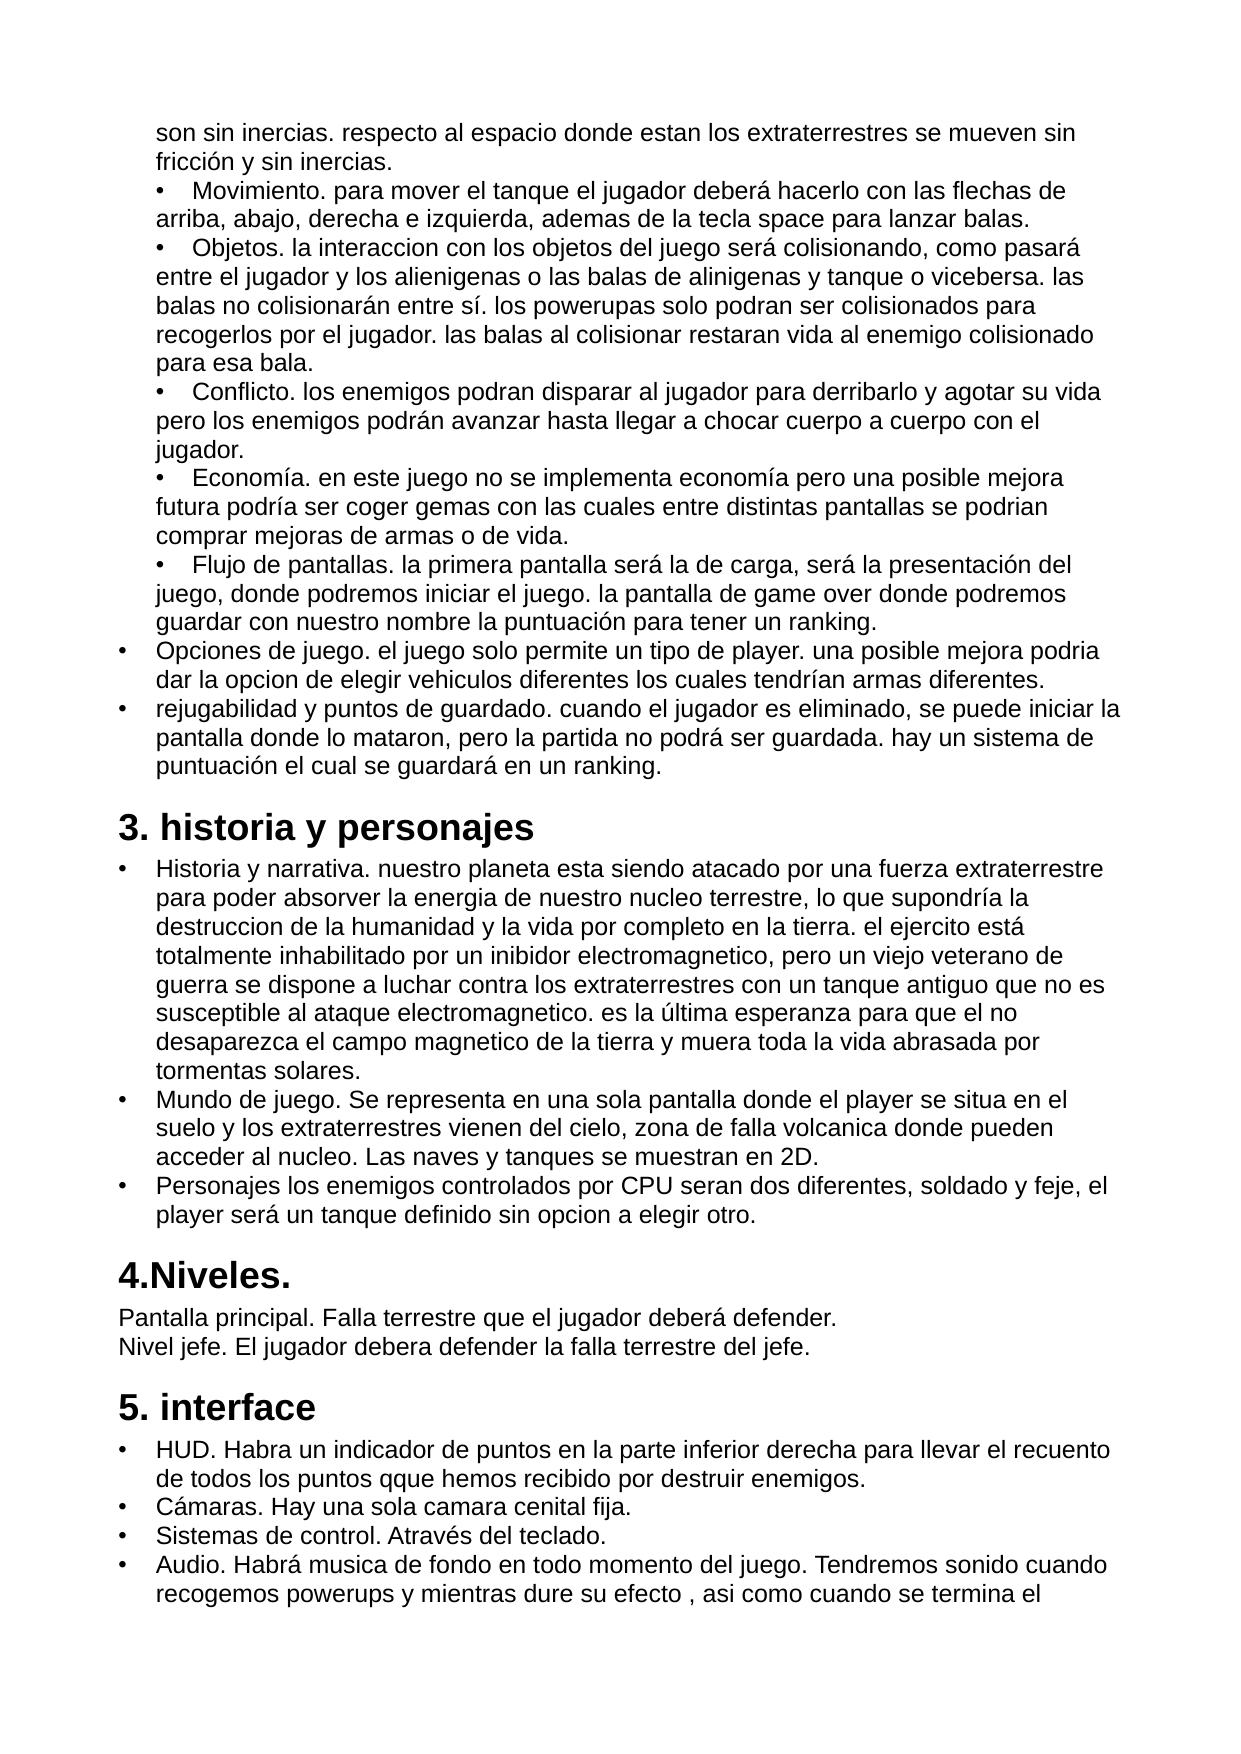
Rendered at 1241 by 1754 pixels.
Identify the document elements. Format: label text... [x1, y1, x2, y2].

subtitle 4.Niveles. [118, 1253, 1122, 1297]
list Conflicto. los enemigos podran disparar al jugador para derribarlo y agotar su vida pero los enemigos podrán avanzar hasta llegar a chocar cuerpo a cuerpo con el jugador. [156, 377, 1122, 463]
list Flujo de pantallas. la primera pantalla será la de carga, será la presentación del juego, donde podremos iniciar el juego. la pantalla de game over donde podremos guardar con nuestro nombre la puntuación para tener un ranking. [156, 550, 1122, 636]
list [118, 1550, 1122, 1608]
list Cámaras. Hay una sola camara cenital fija. [118, 1492, 1122, 1521]
list rejugabilidad y puntos de guardado. cuando el jugador es eliminado, se puede iniciar la pantalla donde lo mataron, pero la partida no podrá ser guardada. hay un sistema de puntuación el cual se guardará en un ranking. [118, 694, 1122, 780]
list Mundo de juego. Se representa en una sola pantalla donde el player se situa en el suelo y los extraterrestres vienen del cielo, zona de falla volcanica donde pueden acceder al nucleo. Las naves y tanques se muestran en 2D. [118, 1084, 1122, 1171]
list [156, 118, 1122, 176]
list Movimiento. para mover el tanque el jugador deberá hacerlo con las flechas de arriba, abajo, derecha e izquierda, ademas de la tecla space para lanzar balas. [156, 176, 1122, 233]
list Objetos. la interaccion con los objetos del juego será colisionando, como pasará entre el jugador y los alienigenas o las balas de alinigenas y tanque o vicebersa. las balas no colisionarán entre sí. los powerupas solo podran ser colisionados para recogerlos por el jugador. las balas al colisionar restaran vida al enemigo colisionado para esa bala. [156, 233, 1122, 377]
text Pantalla principal. Falla terrestre que el jugador deberá defender. [118, 1303, 1122, 1332]
subtitle 3. historia y personajes [118, 805, 1122, 848]
list Personajes los enemigos controlados por CPU seran dos diferentes, soldado y feje, el player será un tanque definido sin opcion a elegir otro. [118, 1171, 1122, 1228]
list Economía. en este juego no se implementa economía pero una posible mejora futura podría ser coger gemas con las cuales entre distintas pantallas se podrian comprar mejoras de armas o de vida. [156, 463, 1122, 550]
list Opciones de juego. el juego solo permite un tipo de player. una posible mejora podria dar la opcion de elegir vehiculos diferentes los cuales tendrían armas diferentes. [118, 636, 1122, 694]
list Sistemas de control. Através del teclado. [118, 1521, 1122, 1550]
list HUD. Habra un indicador de puntos en la parte inferior derecha para llevar el recuento de todos los puntos qque hemos recibido por destruir enemigos. [118, 1435, 1122, 1492]
list Historia y narrativa. nuestro planeta esta siendo atacado por una fuerza extraterrestre para poder absorver la energia de nuestro nucleo terrestre, lo que supondría la destruccion de la humanidad y la vida por completo en la tierra. el ejercito está totalmente inhabilitado por un inibidor electromagnetico, pero un viejo veterano de guerra se dispone a luchar contra los extraterrestres con un tanque antiguo que no es susceptible al ataque electromagnetico. es la última esperanza para que el no desaparezca el campo magnetico de la tierra y muera toda la vida abrasada por tormentas solares. [118, 854, 1122, 1084]
subtitle 5. interface [118, 1385, 1122, 1428]
text Nivel jefe. El jugador debera defender la falla terrestre del jefe. [118, 1332, 1122, 1360]
